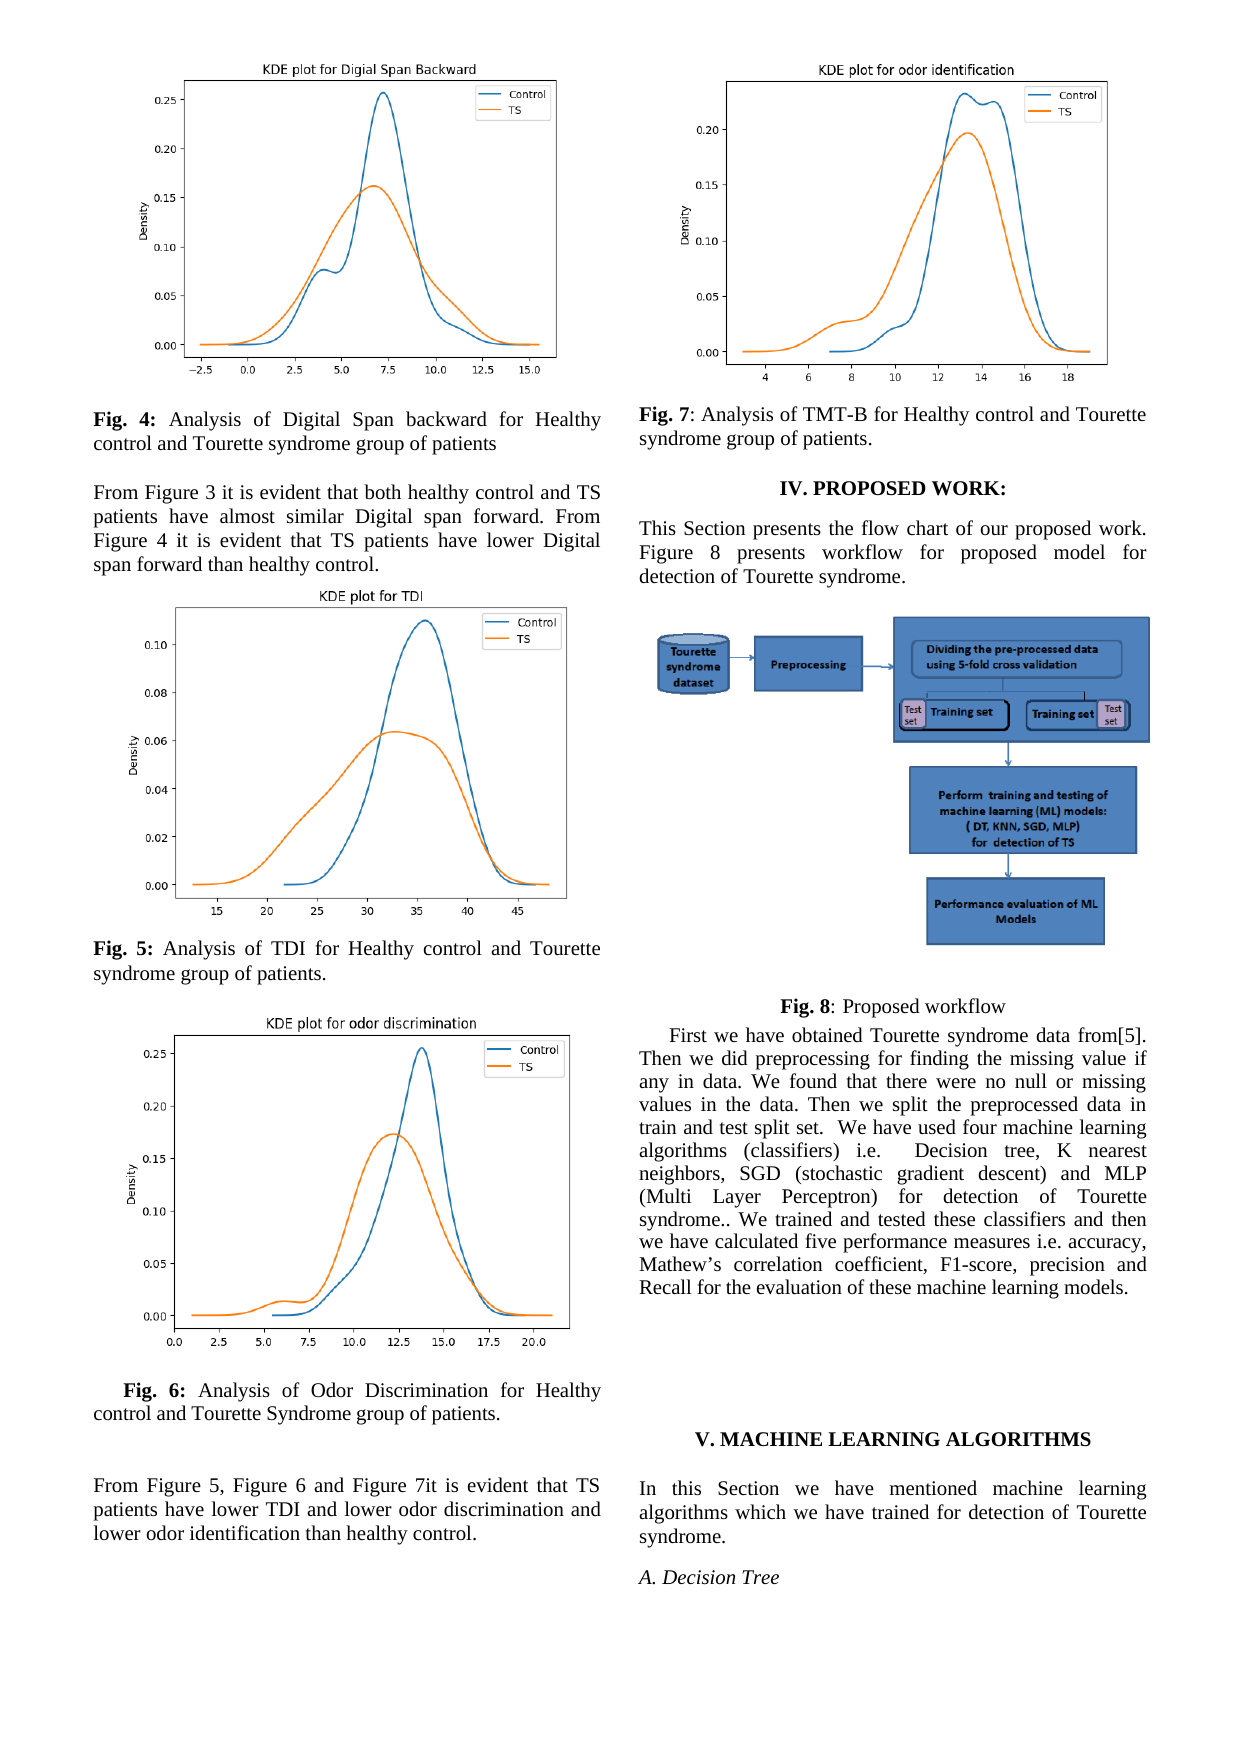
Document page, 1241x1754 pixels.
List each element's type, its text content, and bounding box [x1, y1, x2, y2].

text In this Section we have mentioned machine learning algorithms which we have trained for detection of Tourette syndrome. [639, 1476, 1147, 1548]
text Fig. 6: Analysis of Odor Discrimination for Healthy control and Tourette Syndrome group of patients. [93, 1379, 601, 1425]
text This Section presents the flow chart of our proposed work. Figure 8 presents workflow for proposed model for detection of Tourette syndrome. [639, 516, 1147, 588]
text From Figure 3 it is evident that both healthy control and TS patients have almost similar Digital span forward. From Figure 4 it is evident that TS patients have lower Digital span forward than healthy control. [93, 480, 601, 576]
text Fig. 4: Analysis of Digital Span backward for Healthy control and Tourette syndrome group of patients [93, 407, 601, 455]
picture [120, 582, 574, 924]
picture [672, 56, 1114, 390]
text From Figure 5, Figure 6 and Figure 7it is evident that TS patients have lower TDI and lower odor discrimination and lower odor identification than healthy control. [93, 1473, 601, 1545]
text IV. PROPOSED WORK: [639, 475, 1147, 499]
text V. MACHINE LEARNING ALGORITHMS [639, 1427, 1147, 1451]
text A. Decision Tree [639, 1565, 1147, 1589]
text First we have obtained Tourette syndrome data from[5]. Then we did preprocessing for finding the missing value if any in data. We found that there were no null or missing values in the data. Then we split the preprocessed data in train and test split set. We have used four machine learning algorithms (classifiers) i.e. Decision tree, K nearest neighbors, SGD (stochastic gradient descent) and MLP (Multi Layer Perceptron) for detection of Tourette syndrome.. We trained and tested these classifiers and then we have calculated five performance measures i.e. accuracy, Mathew’s correlation coefficient, F1-score, precision and Recall for the evaluation of these machine learning models. [639, 1024, 1147, 1299]
picture [131, 56, 563, 382]
text Fig. 8: Proposed workflow [639, 986, 1147, 1018]
text Fig. 5: Analysis of TDI for Healthy control and Tourette syndrome group of patients. [93, 936, 601, 984]
picture [118, 1009, 577, 1355]
text Fig. 7: Analysis of TMT-B for Healthy control and Tourette syndrome group of patients. [639, 402, 1147, 450]
